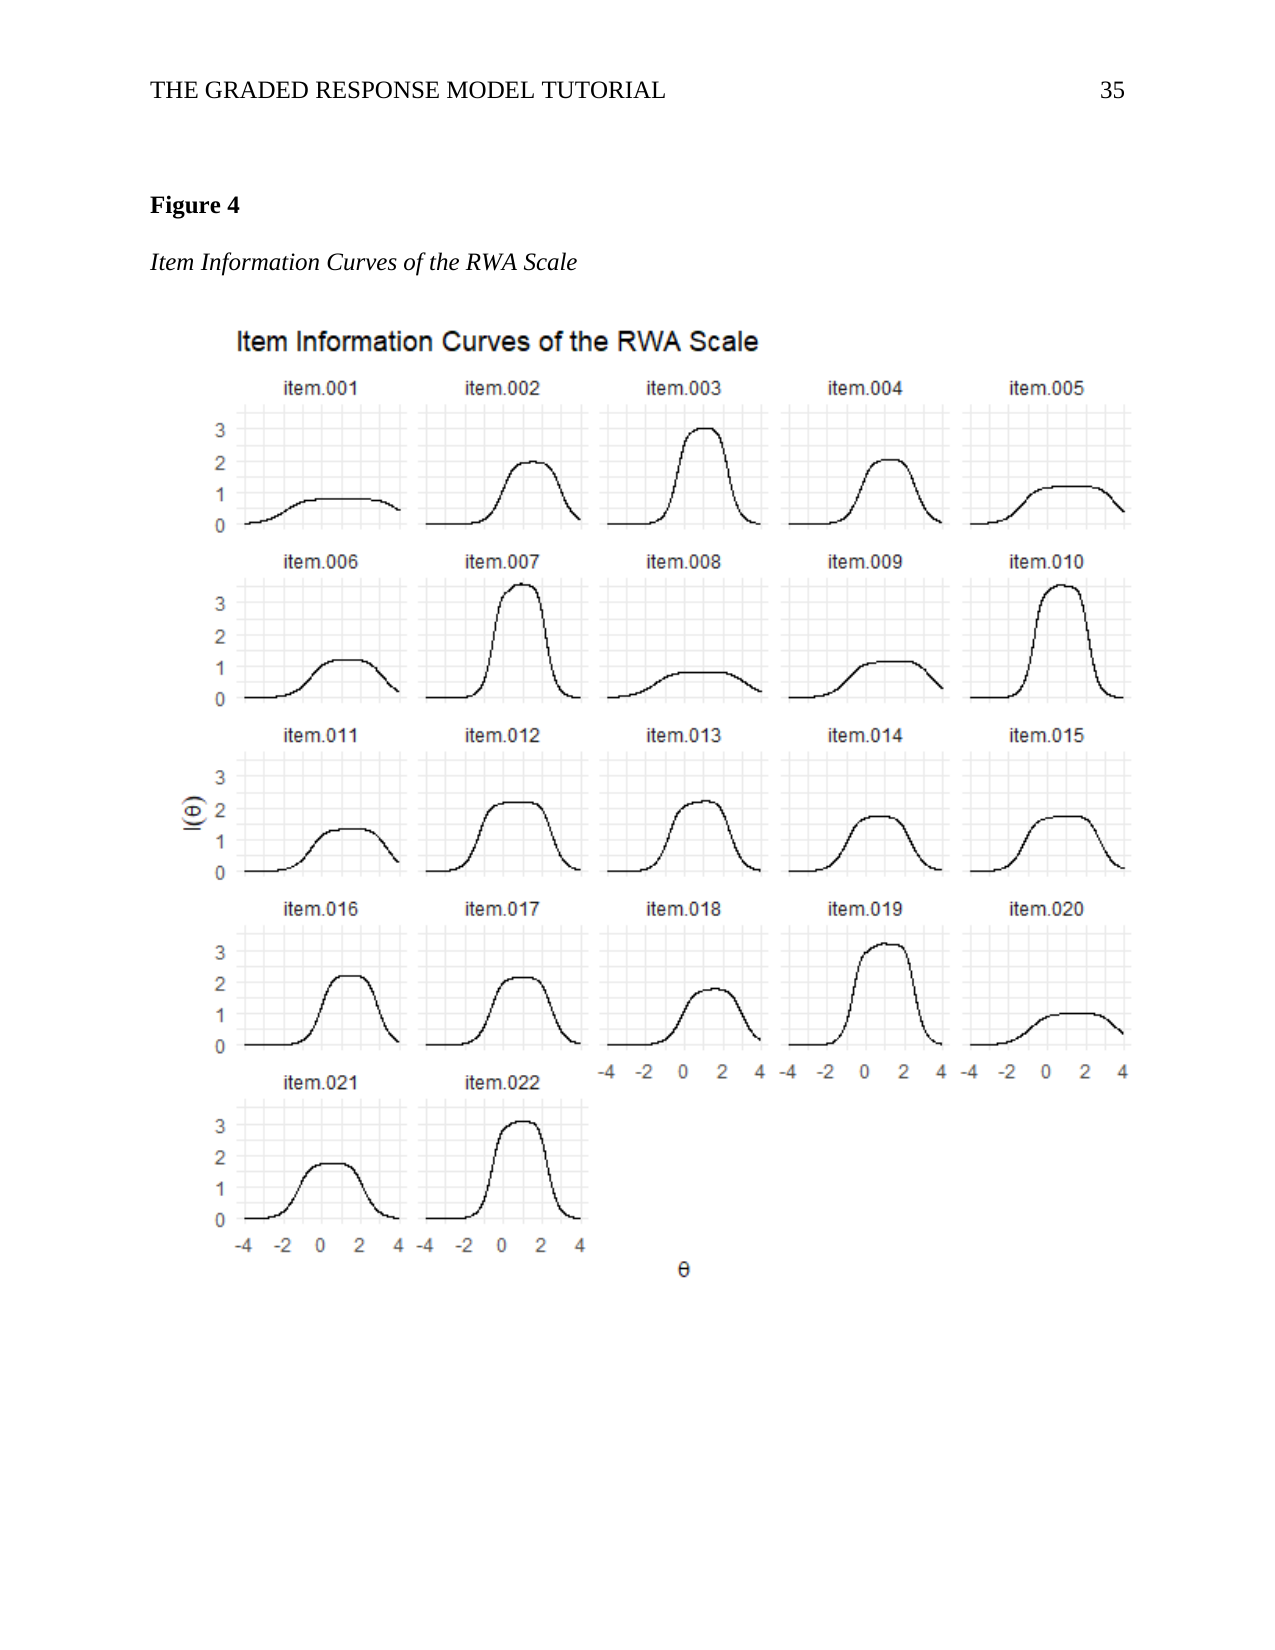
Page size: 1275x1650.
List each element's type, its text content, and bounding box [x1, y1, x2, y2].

title Figure 4 [150, 190, 1125, 219]
text Item Information Curves of the RWA Scale [150, 247, 1125, 276]
picture [168, 317, 1144, 1293]
